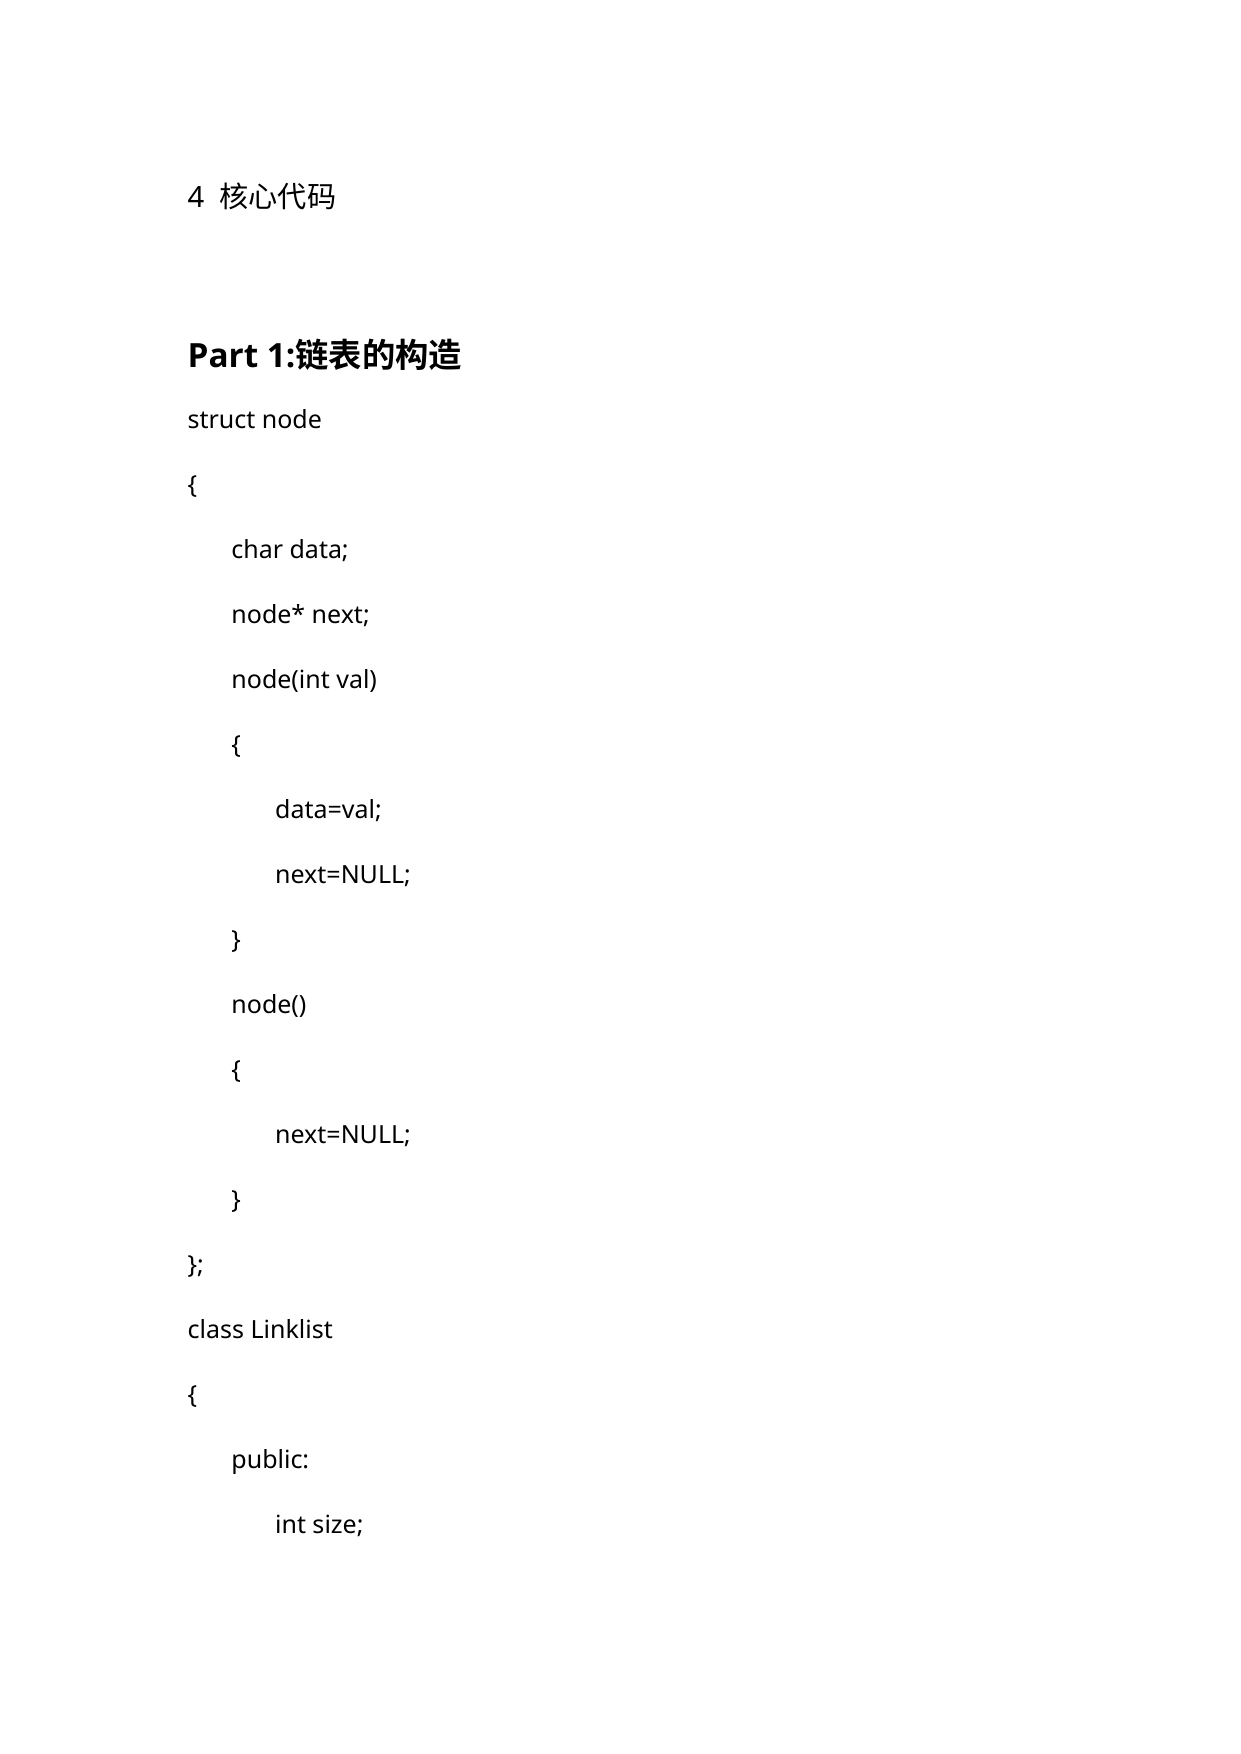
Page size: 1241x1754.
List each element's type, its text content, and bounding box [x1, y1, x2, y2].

text { [187, 1036, 1053, 1101]
text node(int val) [187, 646, 1053, 711]
text } [187, 1166, 1053, 1231]
text class Linklist [187, 1296, 1053, 1361]
text next=NULL; [187, 1101, 1053, 1166]
text } [187, 906, 1053, 971]
text Part 1:链表的构造 [187, 321, 1053, 386]
text { [187, 451, 1053, 516]
subtitle 4 核心代码 [187, 162, 1053, 227]
text next=NULL; [187, 841, 1053, 906]
text int size; [187, 1491, 1053, 1556]
text node* next; [187, 581, 1053, 646]
text char data; [187, 516, 1053, 581]
text { [187, 1361, 1053, 1426]
text data=val; [187, 776, 1053, 841]
text { [187, 711, 1053, 776]
text public: [187, 1426, 1053, 1491]
text }; [187, 1231, 1053, 1296]
text struct node [187, 386, 1053, 451]
text node() [187, 971, 1053, 1036]
